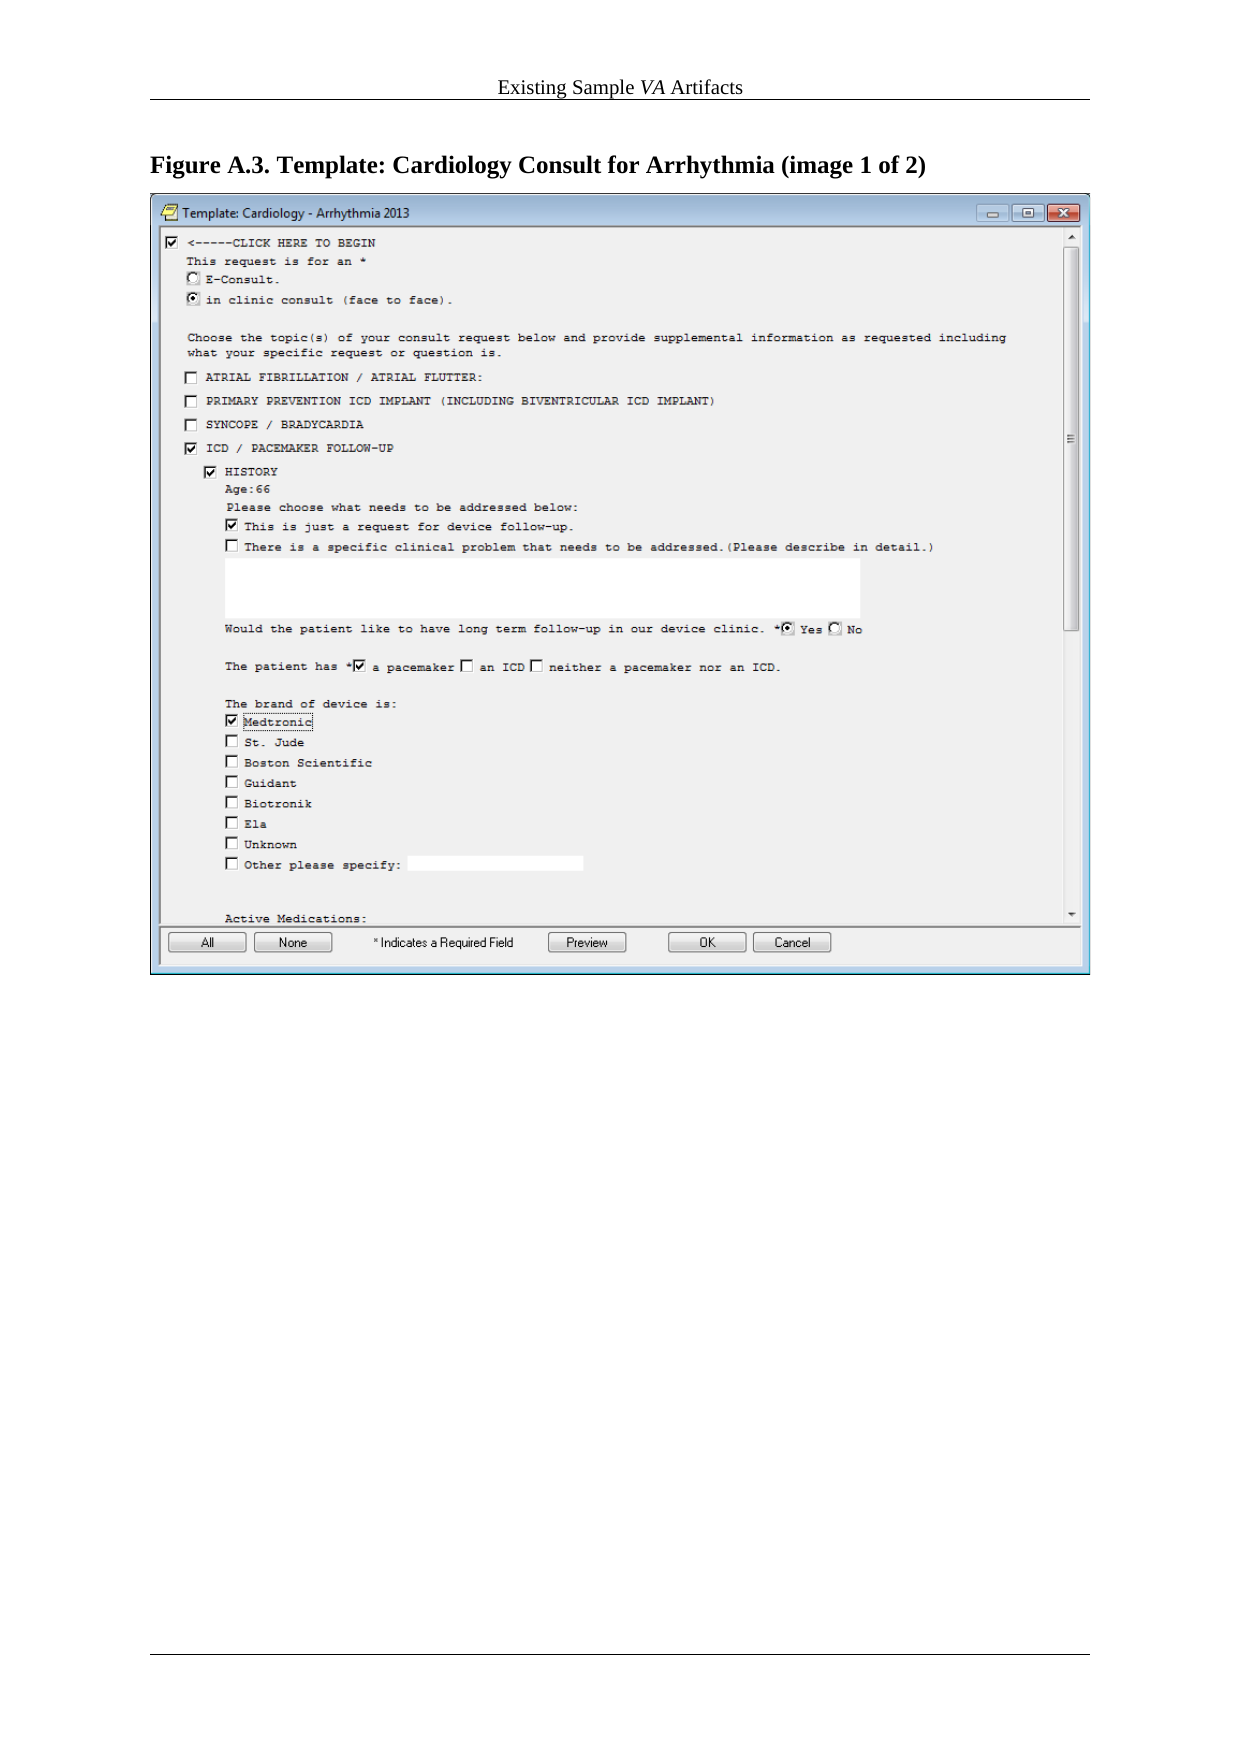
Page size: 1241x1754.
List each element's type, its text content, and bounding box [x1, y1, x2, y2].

picture [150, 193, 1091, 975]
text Figure A.3. Template: Cardiology Consult for Arrhythmia (image 1 of 2) [150, 150, 1090, 179]
